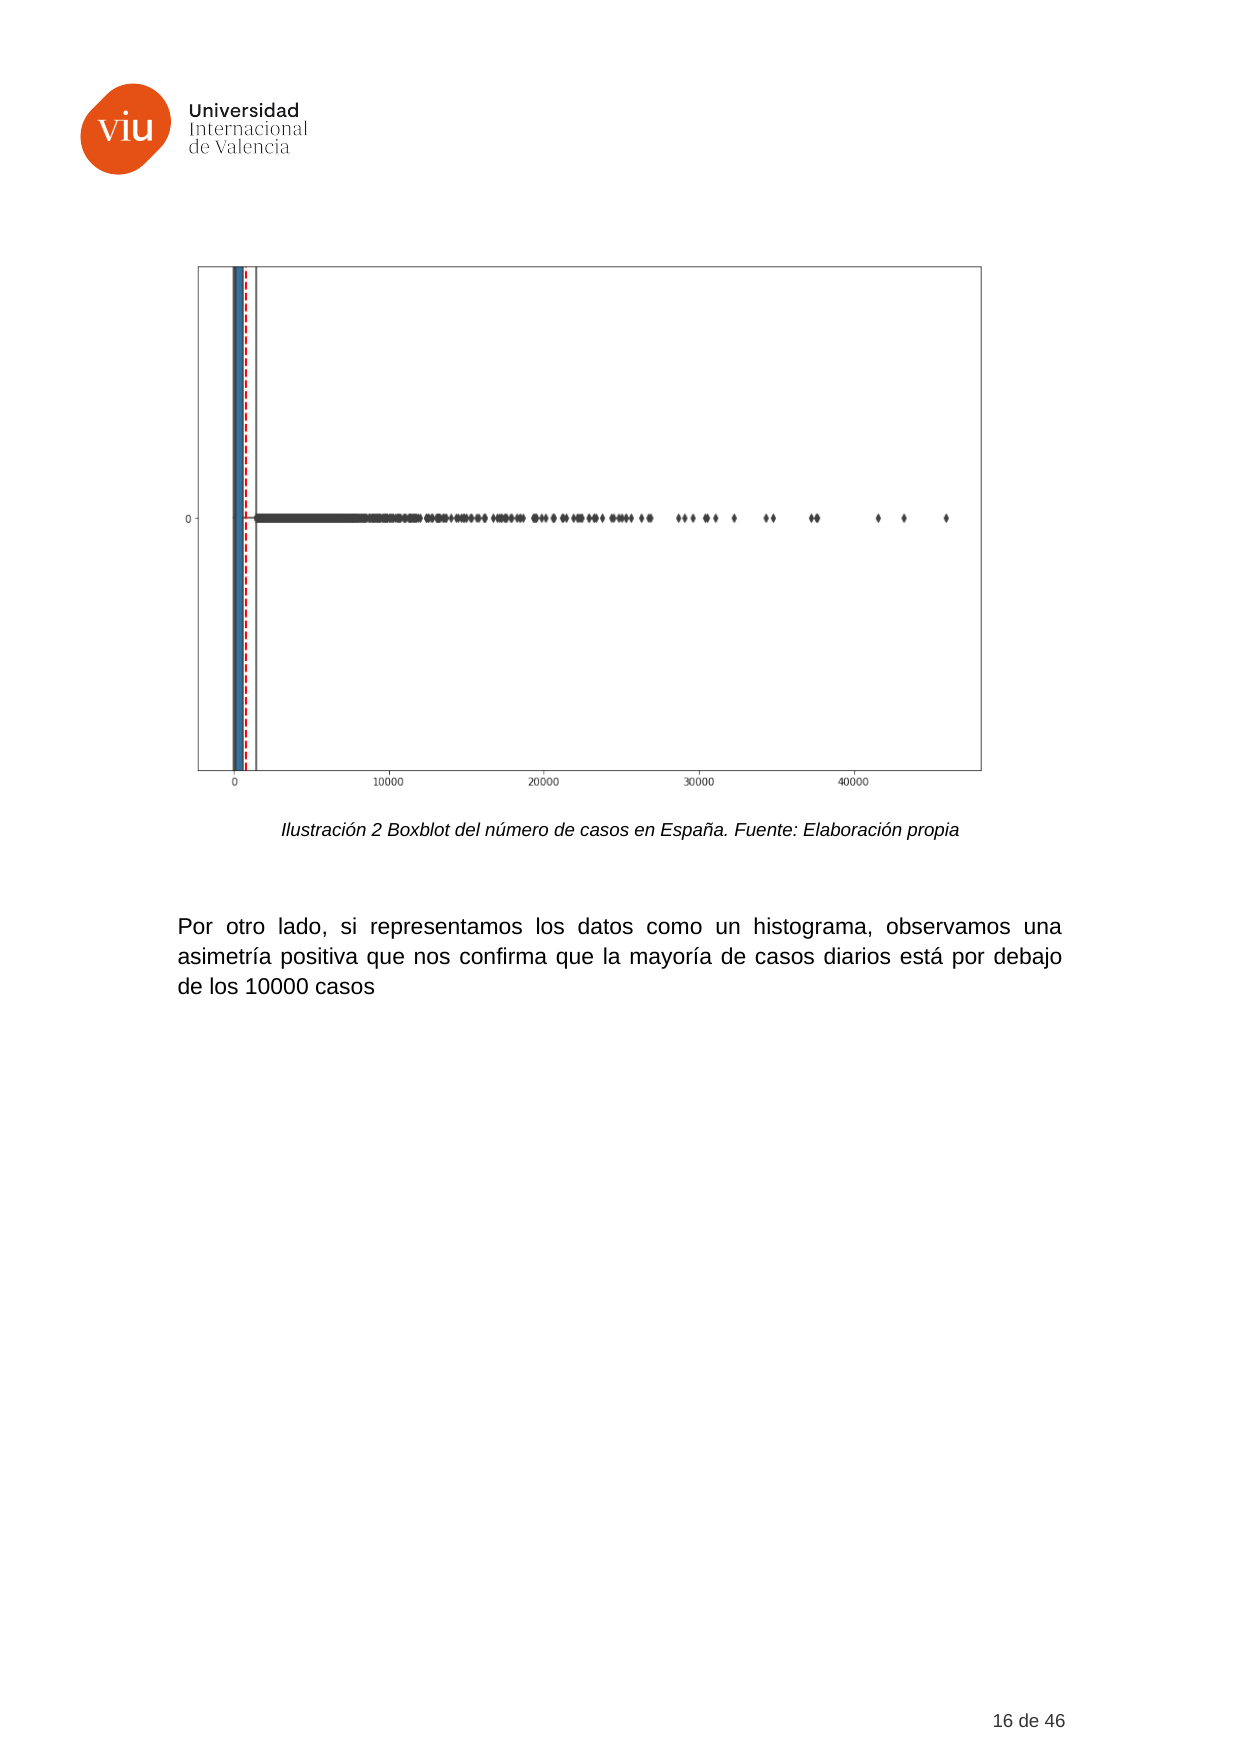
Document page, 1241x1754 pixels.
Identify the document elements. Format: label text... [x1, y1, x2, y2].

picture [59, 62, 329, 197]
text Por otro lado, si representamos los datos como un histograma, observamos una asimetría positiva que nos confirma que la mayoría de casos diarios está por debajo de los 10000 casos [177, 913, 1063, 999]
picture [177, 259, 988, 795]
